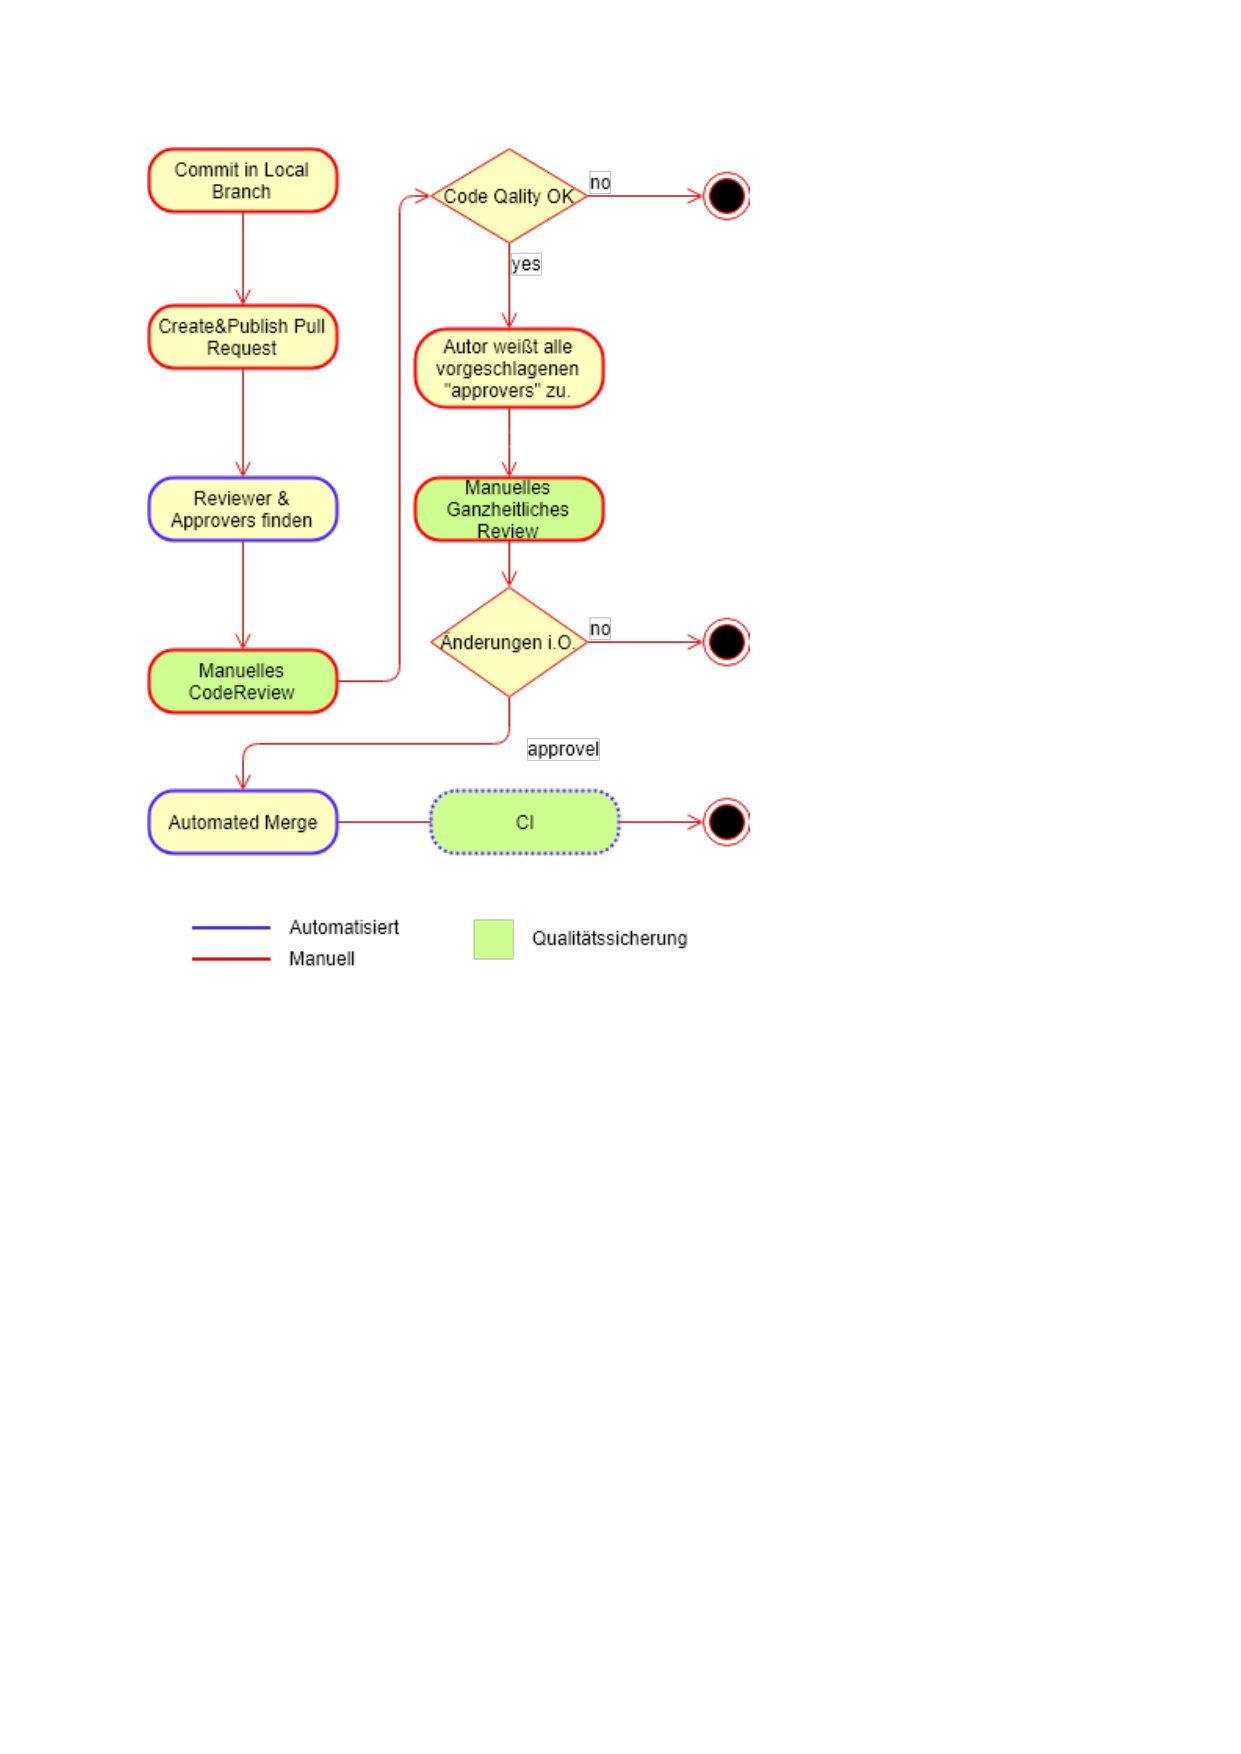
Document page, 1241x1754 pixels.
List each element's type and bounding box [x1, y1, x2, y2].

picture [147, 147, 750, 975]
